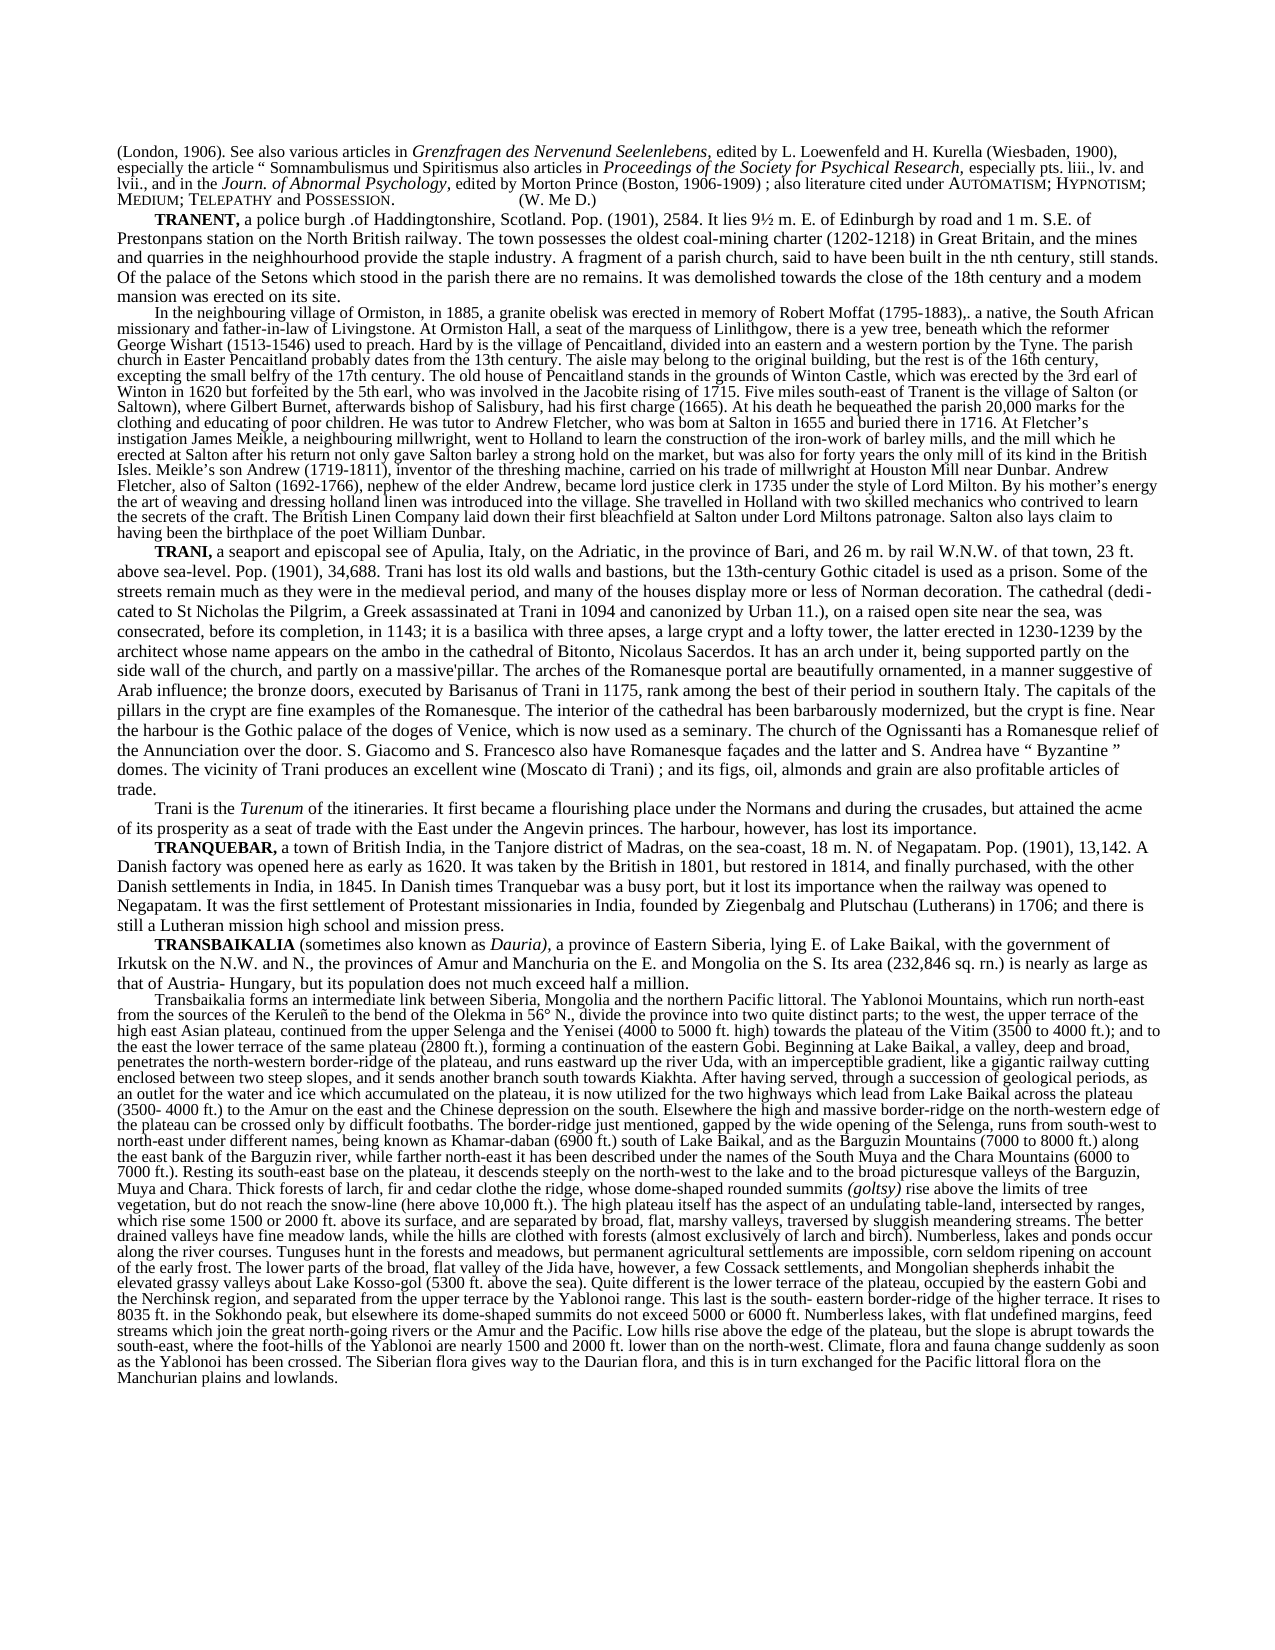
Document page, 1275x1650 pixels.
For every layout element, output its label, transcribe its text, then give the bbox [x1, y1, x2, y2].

text TRANQUEBAR, a town of British India, in the Tanjore district of Madras, on the sea-coast, 18 m. N. of Negapatam. Pop. (1901), 13,142. A Danish factory was opened here as early as 1620. It was taken by the British in 1801, but restored in 1814, and finally purchased, with the other Danish settlements in India, in 1845. In Danish times Tranquebar was a busy port, but it lost its importance when the railway was opened to Negapatam. It was the first settlement of Protestant missionaries in India, founded by Ziegenbalg and Plutschau (Lutherans) in 1706; and there is still a Lutheran mission high school and mission press. [117, 838, 1162, 935]
text Transbaikalia forms an intermediate link between Siberia, Mongolia and the northern Pacific littoral. The Yablonoi Mountains, which run north-east from the sources of the Keruleñ to the bend of the Olekma in 56° N., divide the province into two quite distinct parts; to the west, the upper terrace of the high east Asian plateau, continued from the upper Selenga and the Yenisei (4000 to 5000 ft. high) towards the plateau of the Vitim (3500 to 4000 ft.); and to the east the lower terrace of the same plateau (2800 ft.), forming a continuation of the eastern Gobi. Beginning at Lake Baikal, a valley, deep and broad, penetrates the north-western border-ridge of the plateau, and runs eastward up the river Uda, with an imperceptible gradient, like a gigantic railway cutting enclosed between two steep slopes, and it sends another branch south towards Kiakhta. After having served, through a succession of geological periods, as an outlet for the water and ice which accumulated on the plateau, it is now utilized for the two highways which lead from Lake Baikal across the plateau (3500- 4000 ft.) to the Amur on the east and the Chinese depression on the south. Elsewhere the high and massive border-ridge on the north-western edge of the plateau can be crossed only by difficult footbaths. The border-ridge just mentioned, gapped by the wide opening of the Selenga, runs from south-west to north-east under different names, being known as Khamar-daban (6900 ft.) south of Lake Baikal, and as the Barguzin Mountains (7000 to 8000 ft.) along the east bank of the Barguzin river, while farther north-east it has been described under the names of the South Muya and the Chara Mountains (6000 to 7000 ft.). Resting its south-east base on the plateau, it descends steeply on the north-west to the lake and to the broad picturesque valleys of the Barguzin, Muya and Chara. Thick forests of larch, fir and cedar clothe the ridge, whose dome-shaped rounded summits (goltsy) rise above the limits of tree vegetation, but do not reach the snow-line (here above 10,000 ft.). The high plateau itself has the aspect of an undulating table-land, intersected by ranges, which rise some 1500 or 2000 ft. above its surface, and are separated by broad, flat, marshy valleys, traversed by sluggish meandering streams. The better drained valleys have fine meadow lands, while the hills are clothed with forests (almost exclusively of larch and birch). Numberless, lakes and ponds occur along the river courses. Tunguses hunt in the forests and meadows, but permanent agricultural settlements are impossible, corn seldom ripening on account of the early frost. The lower parts of the broad, flat valley of the Jida have, however, a few Cossack settlements, and Mongolian shepherds inhabit the elevated grassy valleys about Lake Kosso-gol (5300 ft. above the sea). Quite different is the lower terrace of the plateau, occupied by the eastern Gobi and the Nerchinsk region, and separated from the upper terrace by the Yablonoi range. This last is the south- eastern border-ridge of the higher terrace. It rises to 8035 ft. in the Sokhondo peak, but elsewhere its dome-shaped summits do not exceed 5000 or 6000 ft. Numberless lakes, with flat undefined margins, feed streams which join the great north-going rivers or the Amur and the Pacific. Low hills rise above the edge of the plateau, but the slope is abrupt towards the south-east, where the foot-hills of the Yablonoi are nearly 1500 and 2000 ft. lower than on the north-west. Climate, flora and fauna change suddenly as soon as the Yablonoi has been crossed. The Siberian flora gives way to the Daurian flora, and this is in turn exchanged for the Pacific littoral flora on the Manchurian plains and lowlands. [117, 993, 1162, 1387]
text TRANI, a seaport and episcopal see of Apulia, Italy, on the Adriatic, in the province of Bari, and 26 m. by rail W.N.W. of that town, 23 ft. above sea-level. Pop. (1901), 34,688. Trani has lost its old walls and bastions, but the 13th-century Gothic citadel is used as a prison. Some of the streets remain much as they were in the medieval period, and many of the houses display more or less of Norman decoration. The cathedral (dedicated to St Nicholas the Pilgrim, a Greek assassinated at Trani in 1094 and canonized by Urban 11.), on a raised open site near the sea, was consecrated, before its completion, in 1143; it is a basilica with three apses, a large crypt and a lofty tower, the latter erected in 1230-1239 by the architect whose name appears on the ambo in the cathedral of Bitonto, Nicolaus Sacerdos. It has an arch under it, being supported partly on the side wall of the church, and partly on a massive'pillar. The arches of the Romanesque portal are beautifully ornamented, in a manner suggestive of Arab influence; the bronze doors, executed by Barisanus of Trani in 1175, rank among the best of their period in southern Italy. The capitals of the pillars in the crypt are fine examples of the Romanesque. The interior of the cathedral has been barbarously modernized, but the crypt is fine. Near the harbour is the Gothic palace of the doges of Venice, which is now used as a seminary. The church of the Ognissanti has a Romanesque relief of the Annunciation over the door. S. Giacomo and S. Francesco also have Romanesque façades and the latter and S. Andrea have “ Byzantine ” domes. The vicinity of Trani produces an excellent wine (Moscato di Trani) ; and its figs, oil, almonds and grain are also profitable articles of trade. [117, 542, 1162, 799]
text TRANENT, a police burgh .of Haddingtonshire, Scotland. Pop. (1901), 2584. It lies 9½ m. E. of Edinburgh by road and 1 m. S.E. of Prestonpans station on the North British railway. The town possesses the oldest coal-mining charter (1202-1218) in Great Britain, and the mines and quarries in the neighhourhood provide the staple industry. A fragment of a parish church, said to have been built in the nth century, still stands. Of the palace of the Setons which stood in the parish there are no remains. It was demolished towards the close of the 18th century and a modem mansion was erected on its site. [117, 209, 1162, 306]
text In the neighbouring village of Ormiston, in 1885, a granite obelisk was erected in memory of Robert Moffat (1795-1883),. a native, the South African missionary and father-in-law of Livingstone. At Ormiston Hall, a seat of the marquess of Linlithgow, there is a yew tree, beneath which the reformer George Wishart (1513-1546) used to preach. Hard by is the village of Pencaitland, divided into an eastern and a western portion by the Tyne. The parish church in Easter Pencaitland probably dates from the 13th century. The aisle may belong to the original building, but the rest is of the 16th century, excepting the small belfry of the 17th century. The old house of Pencaitland stands in the grounds of Winton Castle, which was erected by the 3rd earl of Winton in 1620 but forfeited by the 5th earl, who was involved in the Jacobite rising of 1715. Five miles south-east of Tranent is the village of Salton (or Saltown), where Gilbert Burnet, afterwards bishop of Salisbury, had his first charge (1665). At his death he bequeathed the parish 20,000 marks for the clothing and educating of poor children. He was tutor to Andrew Fletcher, who was bom at Salton in 1655 and buried there in 1716. At Fletcher’s instigation James Meikle, a neighbouring millwright, went to Holland to learn the construction of the iron-work of barley mills, and the mill which he erected at Salton after his return not only gave Salton barley a strong hold on the market, but was also for forty years the only mill of its kind in the British Isles. Meikle’s son Andrew (1719-1811), inventor of the threshing machine, carried on his trade of millwright at Houston Mill near Dunbar. Andrew Fletcher, also of Salton (1692-1766), nephew of the elder Andrew, became lord justice clerk in 1735 under the style of Lord Milton. By his mother’s energy the art of weaving and dressing holland linen was introduced into the village. She travelled in Holland with two skilled mechanics who contrived to learn the secrets of the craft. The British Linen Company laid down their first bleachfield at Salton under Lord Miltons patronage. Salton also lays claim to having been the birthplace of the poet William Dunbar. [117, 306, 1162, 542]
text TRANSBAIKALIA (sometimes also known as Dauria), a province of Eastern Siberia, lying E. of Lake Baikal, with the government of Irkutsk on the N.W. and N., the provinces of Amur and Manchuria on the E. and Mongolia on the S. Its area (232,846 sq. rn.) is nearly as large as that of Austria- Hungary, but its population does not much exceed half a million. [117, 935, 1162, 993]
text Trani is the Turenum of the itineraries. It first became a flourishing place under the Normans and during the crusades, but attained the acme of its prosperity as a seat of trade with the East under the Angevin princes. The harbour, however, has lost its importance. [117, 799, 1162, 838]
text (London, 1906). See also various articles in Grenzfragen des Nervenund Seelenlebens, edited by L. Loewenfeld and H. Kurella (Wiesbaden, 1900), especially the article “ Somnambulismus und Spiritismus also articles in Proceedings of the Society for Psychical Research, especially pts. liii., lv. and lvii., and in the Journ. of Abnormal Psychology, edited by Morton Prince (Boston, 1906-1909) ; also literature cited under Automatism; Hypnotism; Medium; Telepathy and Possession. (W. Me D.) [117, 145, 1162, 209]
